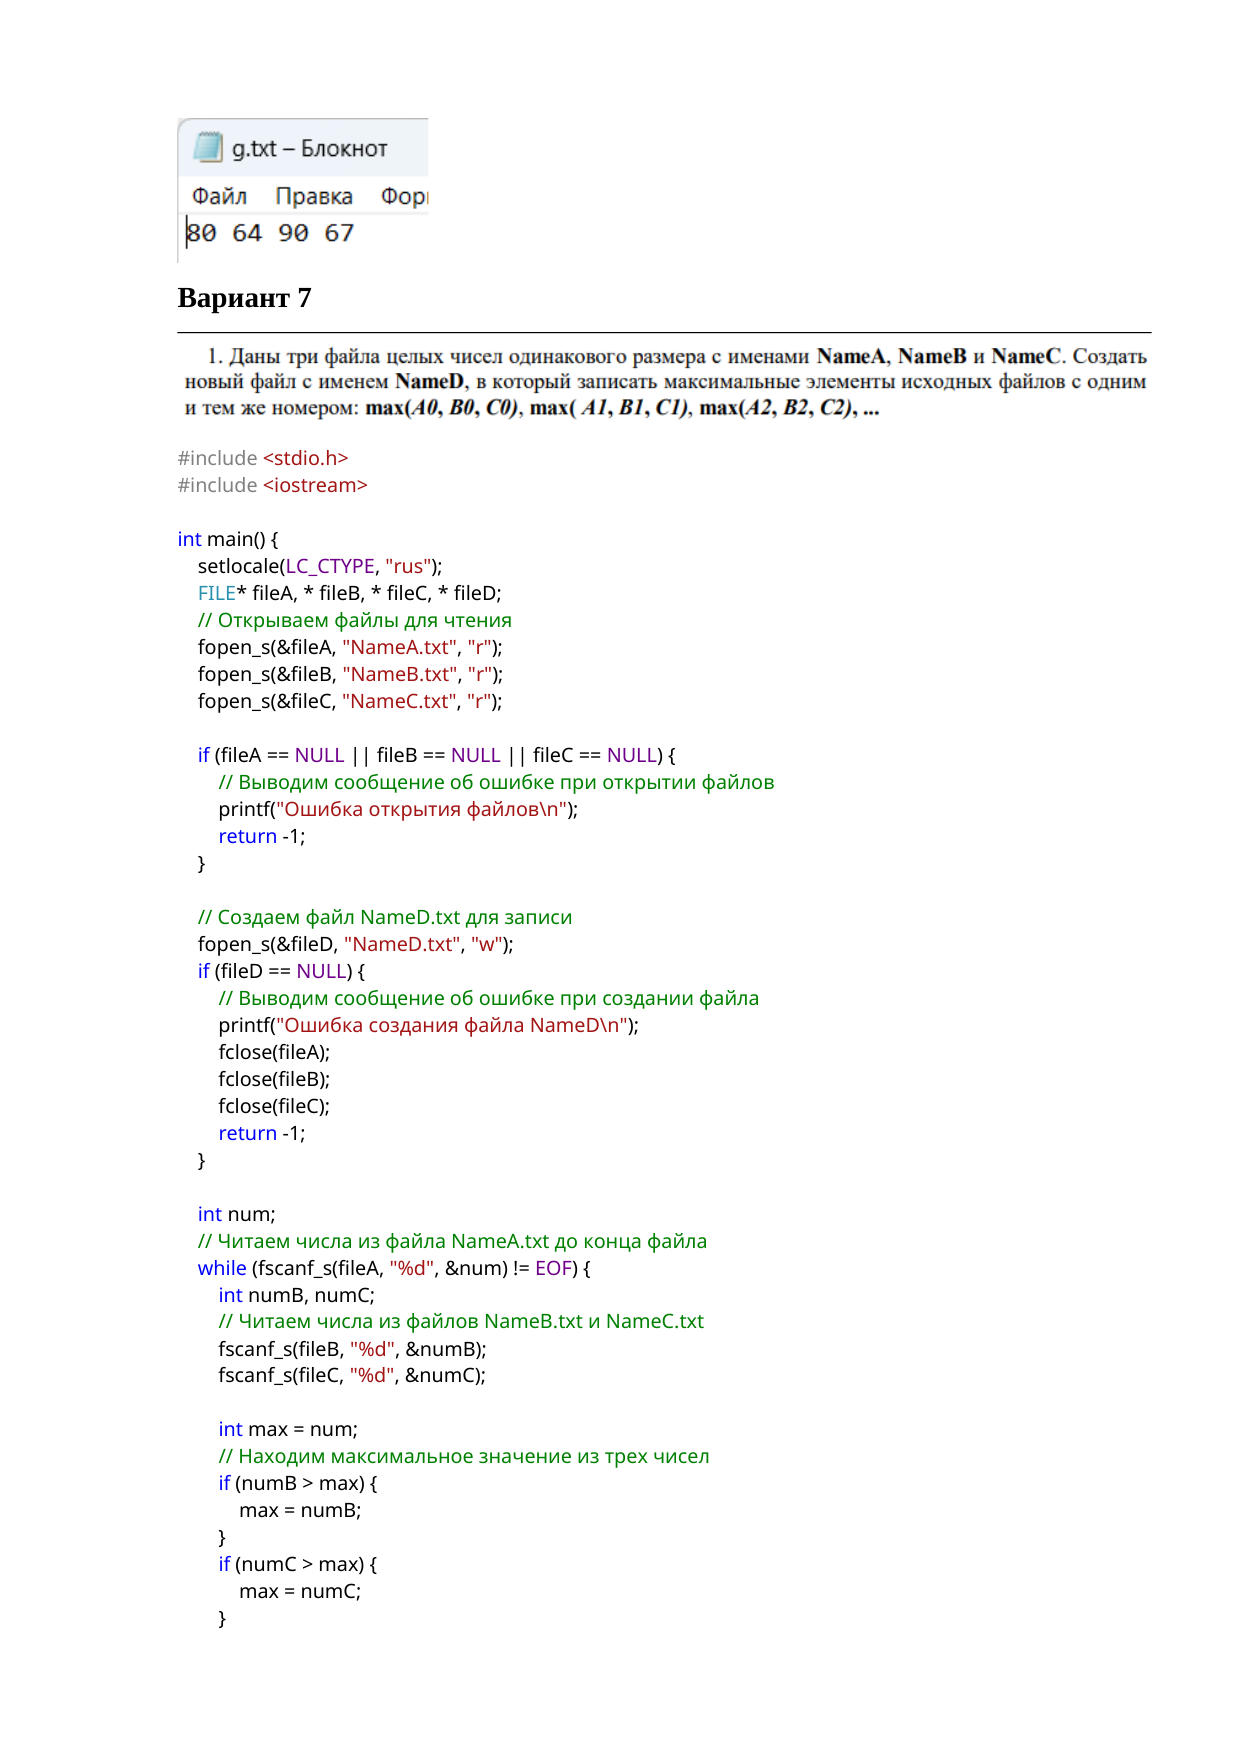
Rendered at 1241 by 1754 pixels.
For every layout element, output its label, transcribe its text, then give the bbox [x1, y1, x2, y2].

text fscanf_s(fileB, "%d", &numB); [177, 1335, 1152, 1362]
text // Открываем файлы для чтения [177, 606, 1152, 633]
text fclose(fileB); [177, 1065, 1152, 1092]
picture [177, 118, 429, 263]
text if (fileA == NULL || fileB == NULL || fileC == NULL) { [177, 741, 1152, 768]
text // Создаем файл NameD.txt для записи [177, 903, 1152, 930]
text int max = num; [177, 1416, 1152, 1443]
text fscanf_s(fileC, "%d", &numC); [177, 1362, 1152, 1389]
text if (numB > max) { [177, 1470, 1152, 1497]
text #include <iostream> [177, 471, 1152, 498]
text } [177, 849, 1152, 876]
text // Читаем числа из файла NameA.txt до конца файла [177, 1227, 1152, 1254]
text #include <stdio.h> [177, 444, 1152, 471]
text } [177, 1524, 1152, 1551]
text printf("Ошибка открытия файлов\n"); [177, 795, 1152, 822]
text while (fscanf_s(fileA, "%d", &num) != EOF) { [177, 1254, 1152, 1281]
text } [177, 1604, 1152, 1632]
text // Читаем числа из файлов NameB.txt и NameC.txt [177, 1308, 1152, 1335]
text int num; [177, 1200, 1152, 1227]
text fopen_s(&fileD, "NameD.txt", "w"); [177, 930, 1152, 957]
text int numB, numC; [177, 1281, 1152, 1308]
text return -1; [177, 1119, 1152, 1146]
text FILE* fileA, * fileB, * fileC, * fileD; [177, 579, 1152, 606]
text // Выводим сообщение об ошибке при создании файла [177, 984, 1152, 1011]
text fopen_s(&fileC, "NameC.txt", "r"); [177, 687, 1152, 714]
text max = numB; [177, 1497, 1152, 1524]
text fopen_s(&fileA, "NameA.txt", "r"); [177, 633, 1152, 660]
text int main() { [177, 525, 1152, 552]
text if (fileD == NULL) { [177, 957, 1152, 984]
text printf("Ошибка создания файла NameD\n"); [177, 1011, 1152, 1038]
text } [177, 1146, 1152, 1173]
text fopen_s(&fileB, "NameB.txt", "r"); [177, 660, 1152, 687]
text // Находим максимальное значение из трех чисел [177, 1443, 1152, 1470]
text setlocale(LC_CTYPE, "rus"); [177, 552, 1152, 579]
text fclose(fileC); [177, 1092, 1152, 1119]
text if (numC > max) { [177, 1551, 1152, 1578]
text // Выводим сообщение об ошибке при открытии файлов [177, 768, 1152, 795]
text return -1; [177, 822, 1152, 849]
text max = numC; [177, 1578, 1152, 1604]
picture [177, 332, 1152, 427]
text fclose(fileA); [177, 1038, 1152, 1065]
text Вариант 7 [177, 281, 1152, 314]
